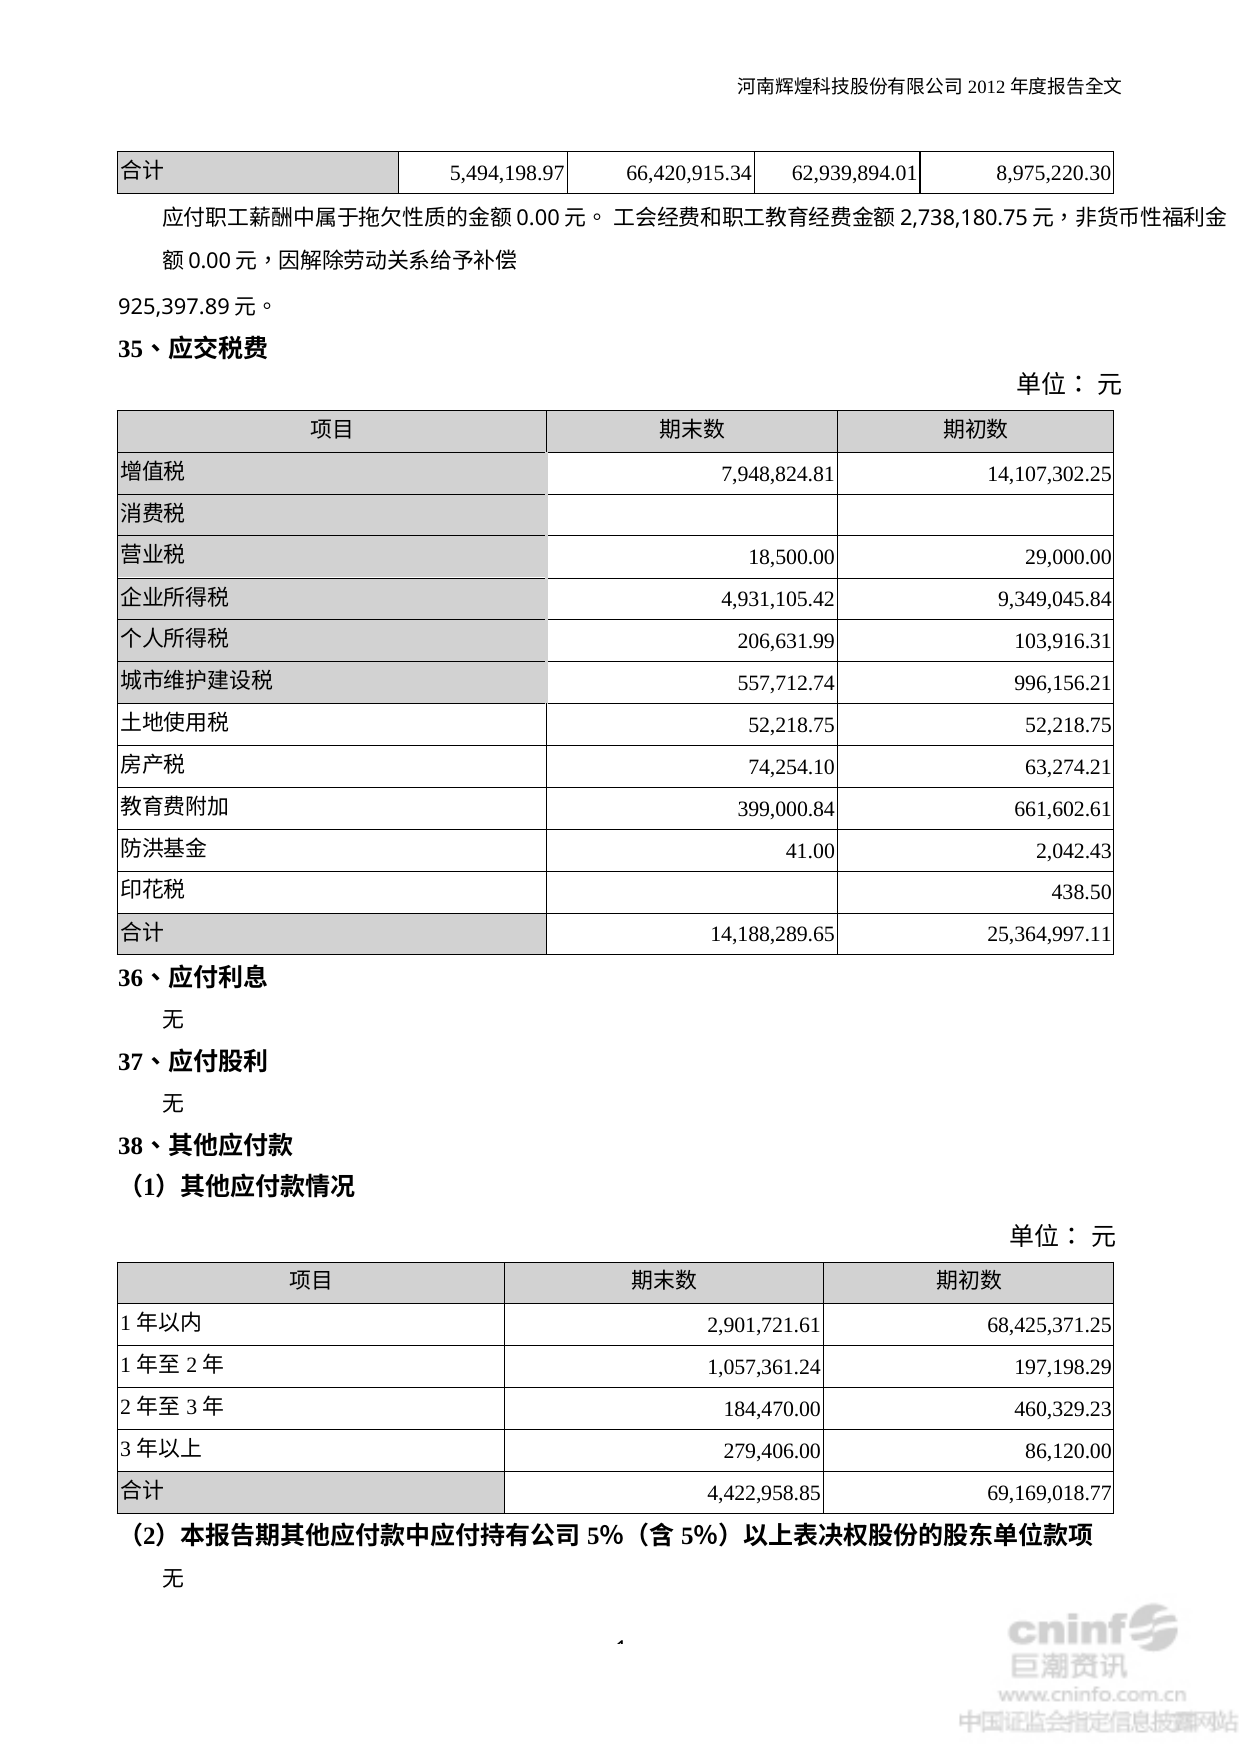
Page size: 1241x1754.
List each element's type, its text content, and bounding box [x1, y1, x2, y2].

subtitle （2）本报告期其他应付款中应付持有公司 5％（含 5％）以上表决权股份的股东单位款项 [118, 1518, 1240, 1552]
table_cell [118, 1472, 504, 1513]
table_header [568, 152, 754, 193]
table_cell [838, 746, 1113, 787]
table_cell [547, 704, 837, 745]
text 应付职工薪酬中属于拖欠性质的金额0.00元。 工会经费和职工教育经费金额2,738,180.75元，非货币性福利金额0.00元，因解除劳动关系给予补偿 [162, 202, 1240, 274]
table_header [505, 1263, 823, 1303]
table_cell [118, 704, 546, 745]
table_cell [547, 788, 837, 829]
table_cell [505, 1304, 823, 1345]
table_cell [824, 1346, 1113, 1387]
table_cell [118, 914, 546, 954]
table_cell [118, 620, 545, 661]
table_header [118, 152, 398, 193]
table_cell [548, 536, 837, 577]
picture [958, 1593, 1241, 1754]
text 无 [162, 1563, 850, 1592]
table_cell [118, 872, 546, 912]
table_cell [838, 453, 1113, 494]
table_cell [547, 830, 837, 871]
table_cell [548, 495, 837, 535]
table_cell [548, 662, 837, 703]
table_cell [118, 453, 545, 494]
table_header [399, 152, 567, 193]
text 单位： 元 [1009, 1219, 1240, 1253]
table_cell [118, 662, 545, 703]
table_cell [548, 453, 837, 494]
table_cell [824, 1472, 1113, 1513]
text 无 [162, 1004, 358, 1034]
subtitle 37、应付股利 [118, 1043, 358, 1077]
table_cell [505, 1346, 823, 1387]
text 925,397.89元。 [118, 291, 850, 321]
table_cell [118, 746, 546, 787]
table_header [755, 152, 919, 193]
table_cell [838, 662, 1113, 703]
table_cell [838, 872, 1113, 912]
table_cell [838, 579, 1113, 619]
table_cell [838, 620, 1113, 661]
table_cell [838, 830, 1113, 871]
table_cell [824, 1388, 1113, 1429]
subtitle 35、应交税费 [118, 330, 850, 364]
subtitle （1）其他应付款情况 [118, 1168, 358, 1202]
subtitle 36、应付利息 [118, 959, 358, 993]
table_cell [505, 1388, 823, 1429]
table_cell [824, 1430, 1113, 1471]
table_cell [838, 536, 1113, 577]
text 单位： 元 [102, 367, 1122, 401]
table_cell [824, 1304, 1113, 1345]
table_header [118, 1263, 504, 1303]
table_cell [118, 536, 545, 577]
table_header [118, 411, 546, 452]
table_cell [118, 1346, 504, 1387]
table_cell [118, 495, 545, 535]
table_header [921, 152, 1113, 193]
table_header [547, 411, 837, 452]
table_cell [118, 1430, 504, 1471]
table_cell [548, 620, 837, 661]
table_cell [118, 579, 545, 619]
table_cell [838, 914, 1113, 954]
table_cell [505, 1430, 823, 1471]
text 无 [162, 1088, 358, 1118]
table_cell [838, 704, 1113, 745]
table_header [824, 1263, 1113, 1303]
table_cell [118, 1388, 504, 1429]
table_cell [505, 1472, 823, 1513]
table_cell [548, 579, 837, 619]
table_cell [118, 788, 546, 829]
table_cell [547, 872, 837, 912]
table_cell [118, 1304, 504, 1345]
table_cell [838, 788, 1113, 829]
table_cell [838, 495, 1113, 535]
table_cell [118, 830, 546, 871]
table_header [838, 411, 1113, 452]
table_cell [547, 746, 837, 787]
subtitle 38、其他应付款 [118, 1127, 358, 1161]
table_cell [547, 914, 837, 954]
